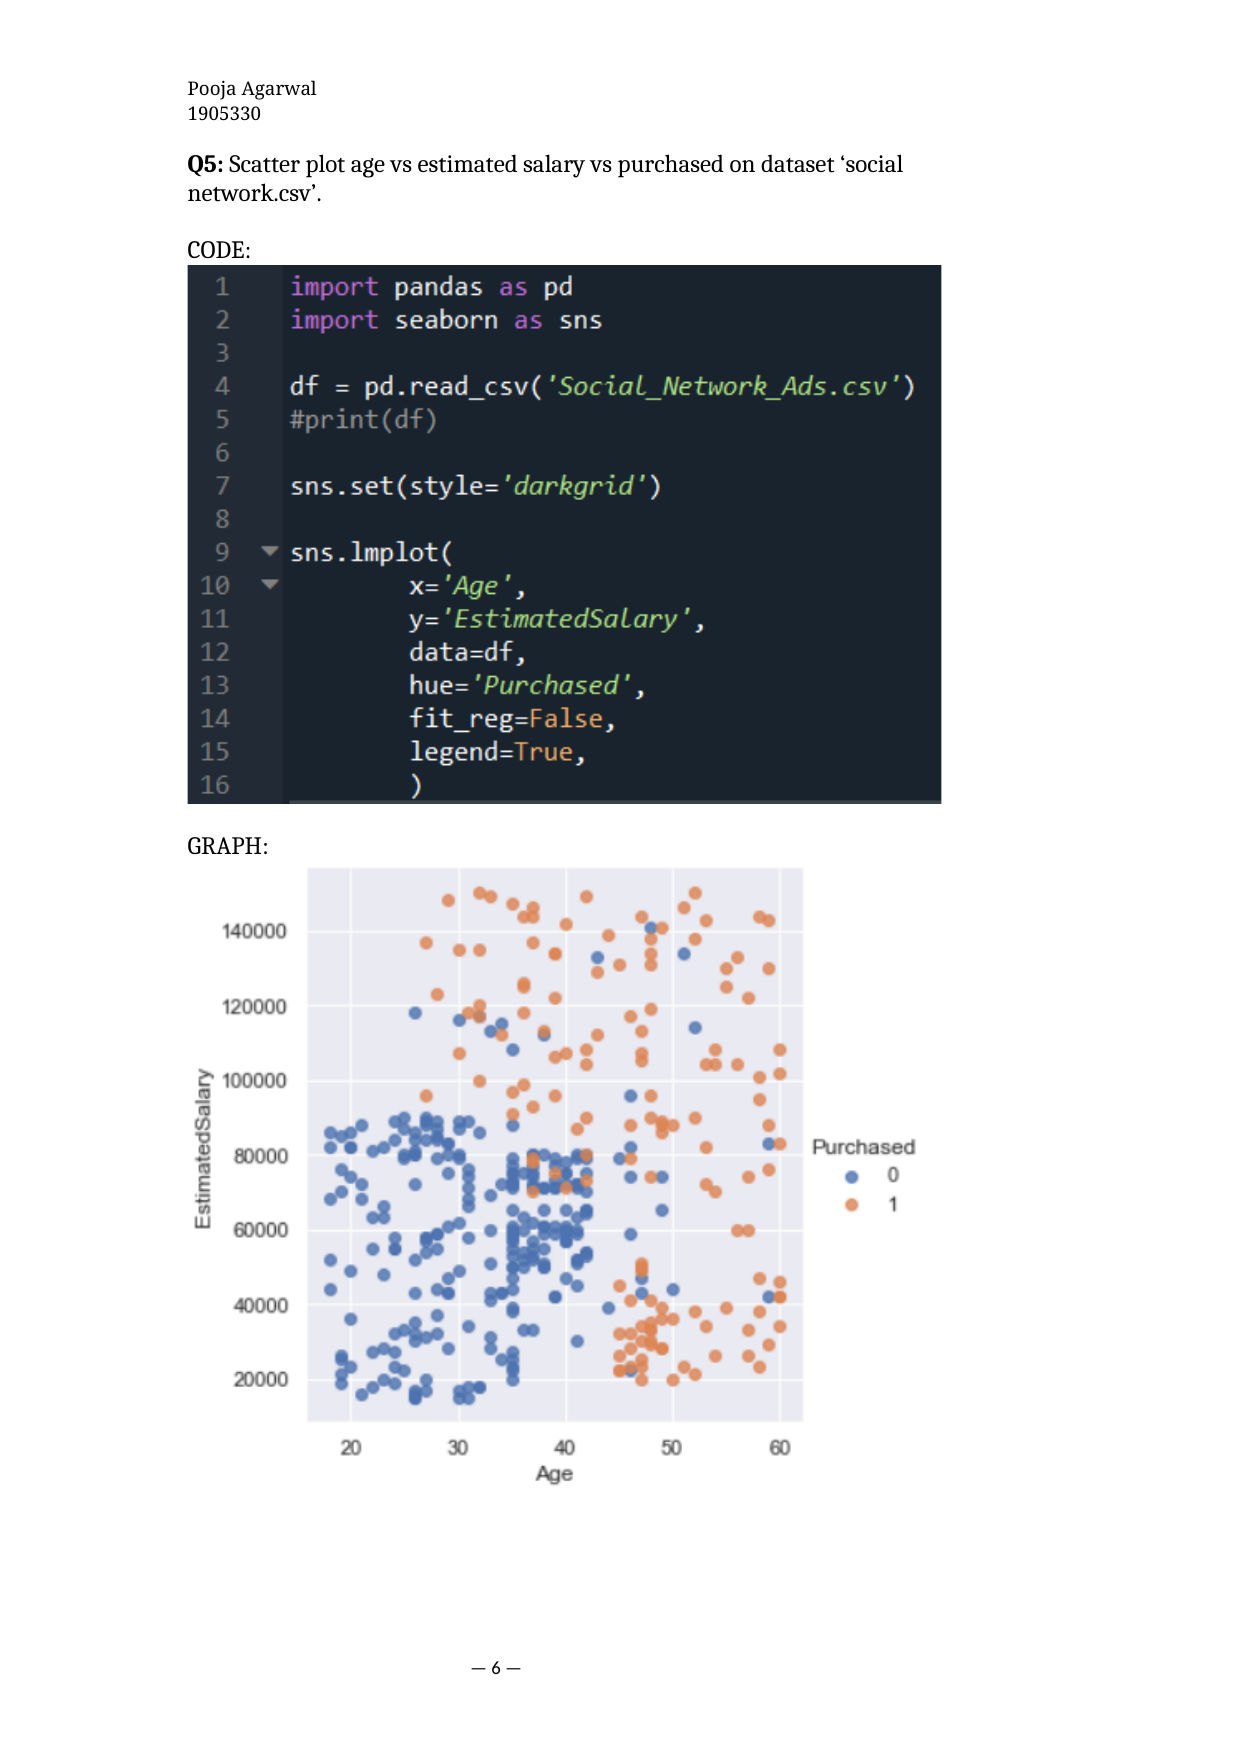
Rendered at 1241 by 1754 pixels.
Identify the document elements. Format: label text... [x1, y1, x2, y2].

text Q5: Scatter plot age vs estimated salary vs purchased on dataset ‘social [187, 150, 1053, 179]
picture [187, 265, 942, 804]
text network.csv’. [187, 179, 1053, 207]
text CODE: [187, 236, 1053, 265]
text GRAPH: [187, 832, 1053, 861]
picture [187, 861, 928, 1490]
